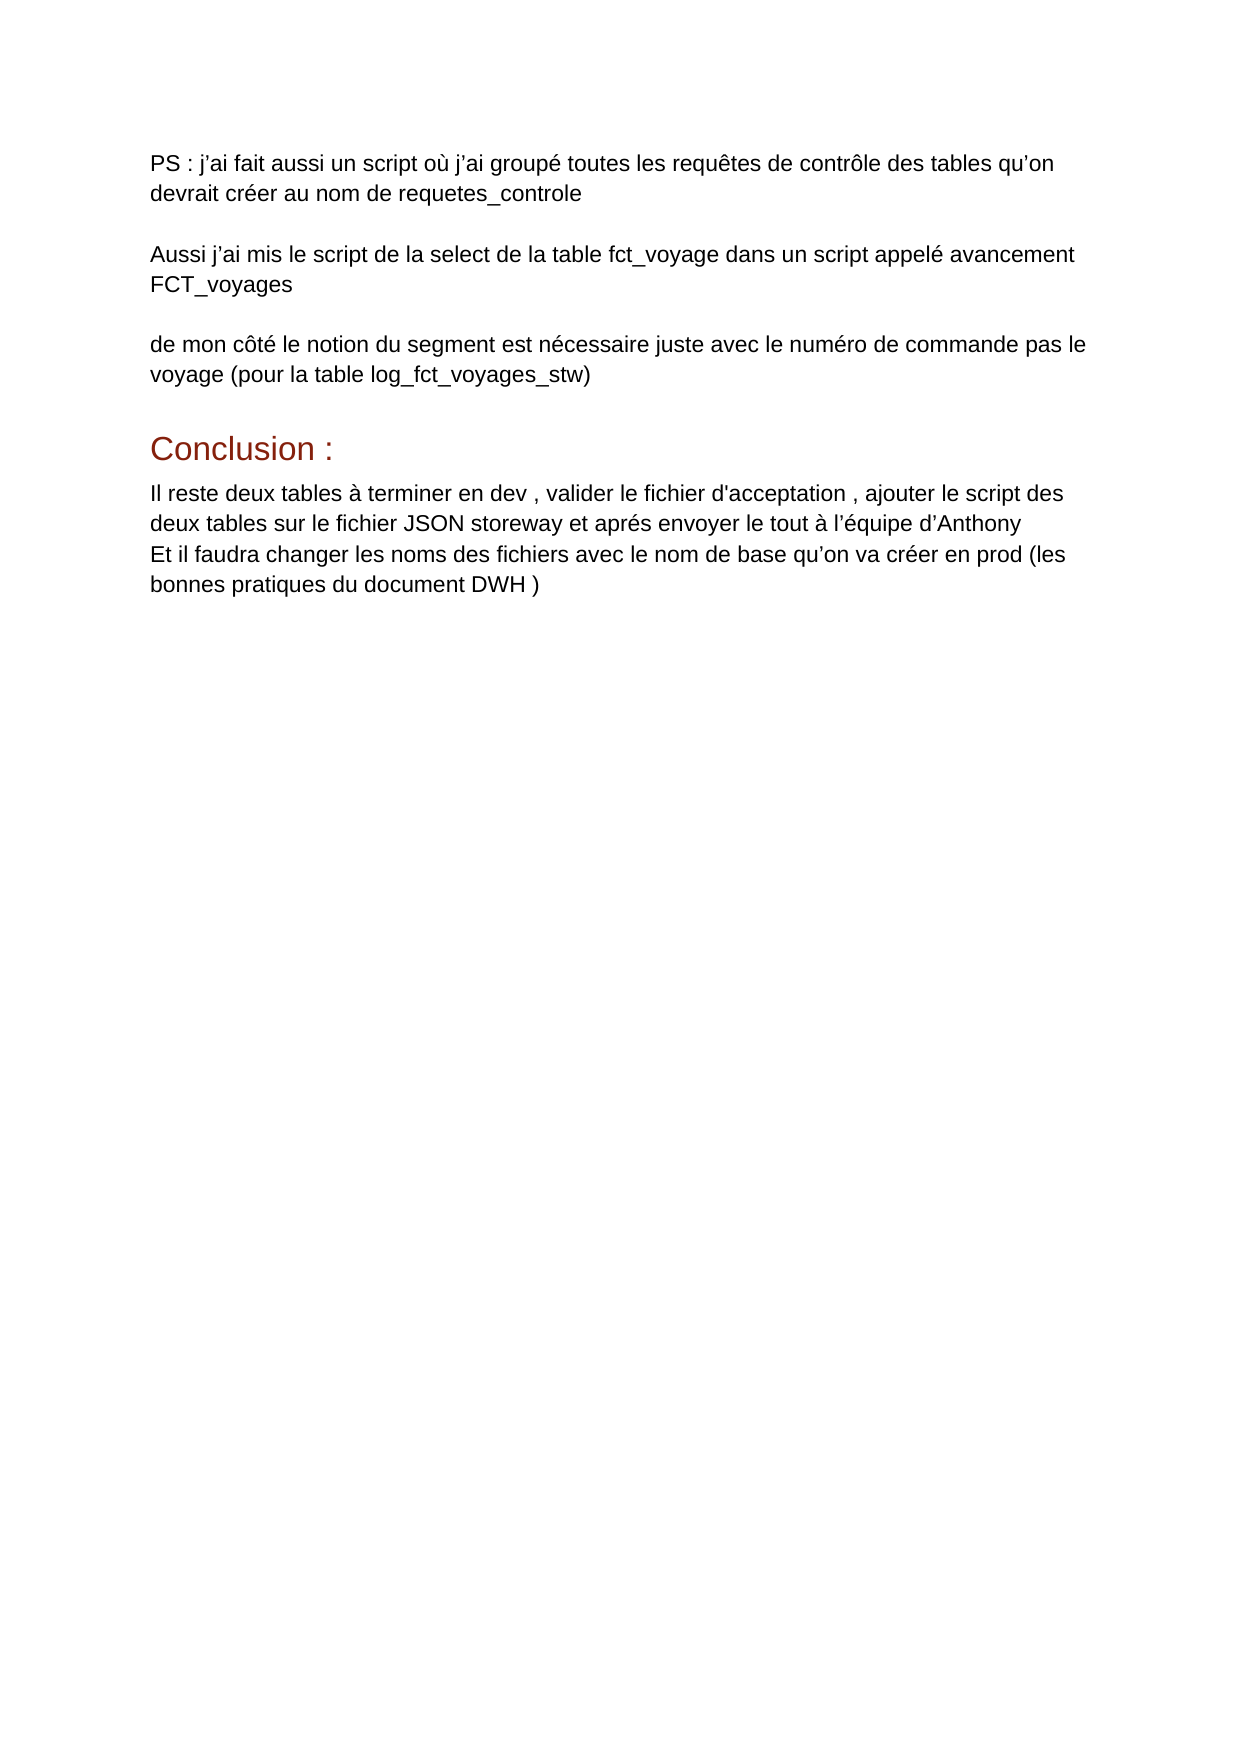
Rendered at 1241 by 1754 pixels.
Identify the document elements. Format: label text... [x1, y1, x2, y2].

subtitle Conclusion : [150, 429, 1090, 468]
text Aussi j’ai mis le script de la select de la table fct_voyage dans un script appelé avancement FCT_voyages [150, 241, 1090, 297]
text PS : j’ai fait aussi un script où j’ai groupé toutes les requêtes de contrôle des tables qu’on devrait créer au nom de requetes_controle [150, 150, 1090, 207]
text de mon côté le notion du segment est nécessaire juste avec le numéro de commande pas le voyage (pour la table log_fct_voyages_stw) [150, 331, 1090, 388]
text Il reste deux tables à terminer en dev , valider le fichier d'acceptation , ajouter le script des deux tables sur le fichier JSON storeway et aprés envoyer le tout à l’équipe d’Anthony Et il faudra changer les noms des fichiers avec le nom de base qu’on va créer en prod (les bonnes pratiques du document DWH ) [150, 480, 1090, 627]
